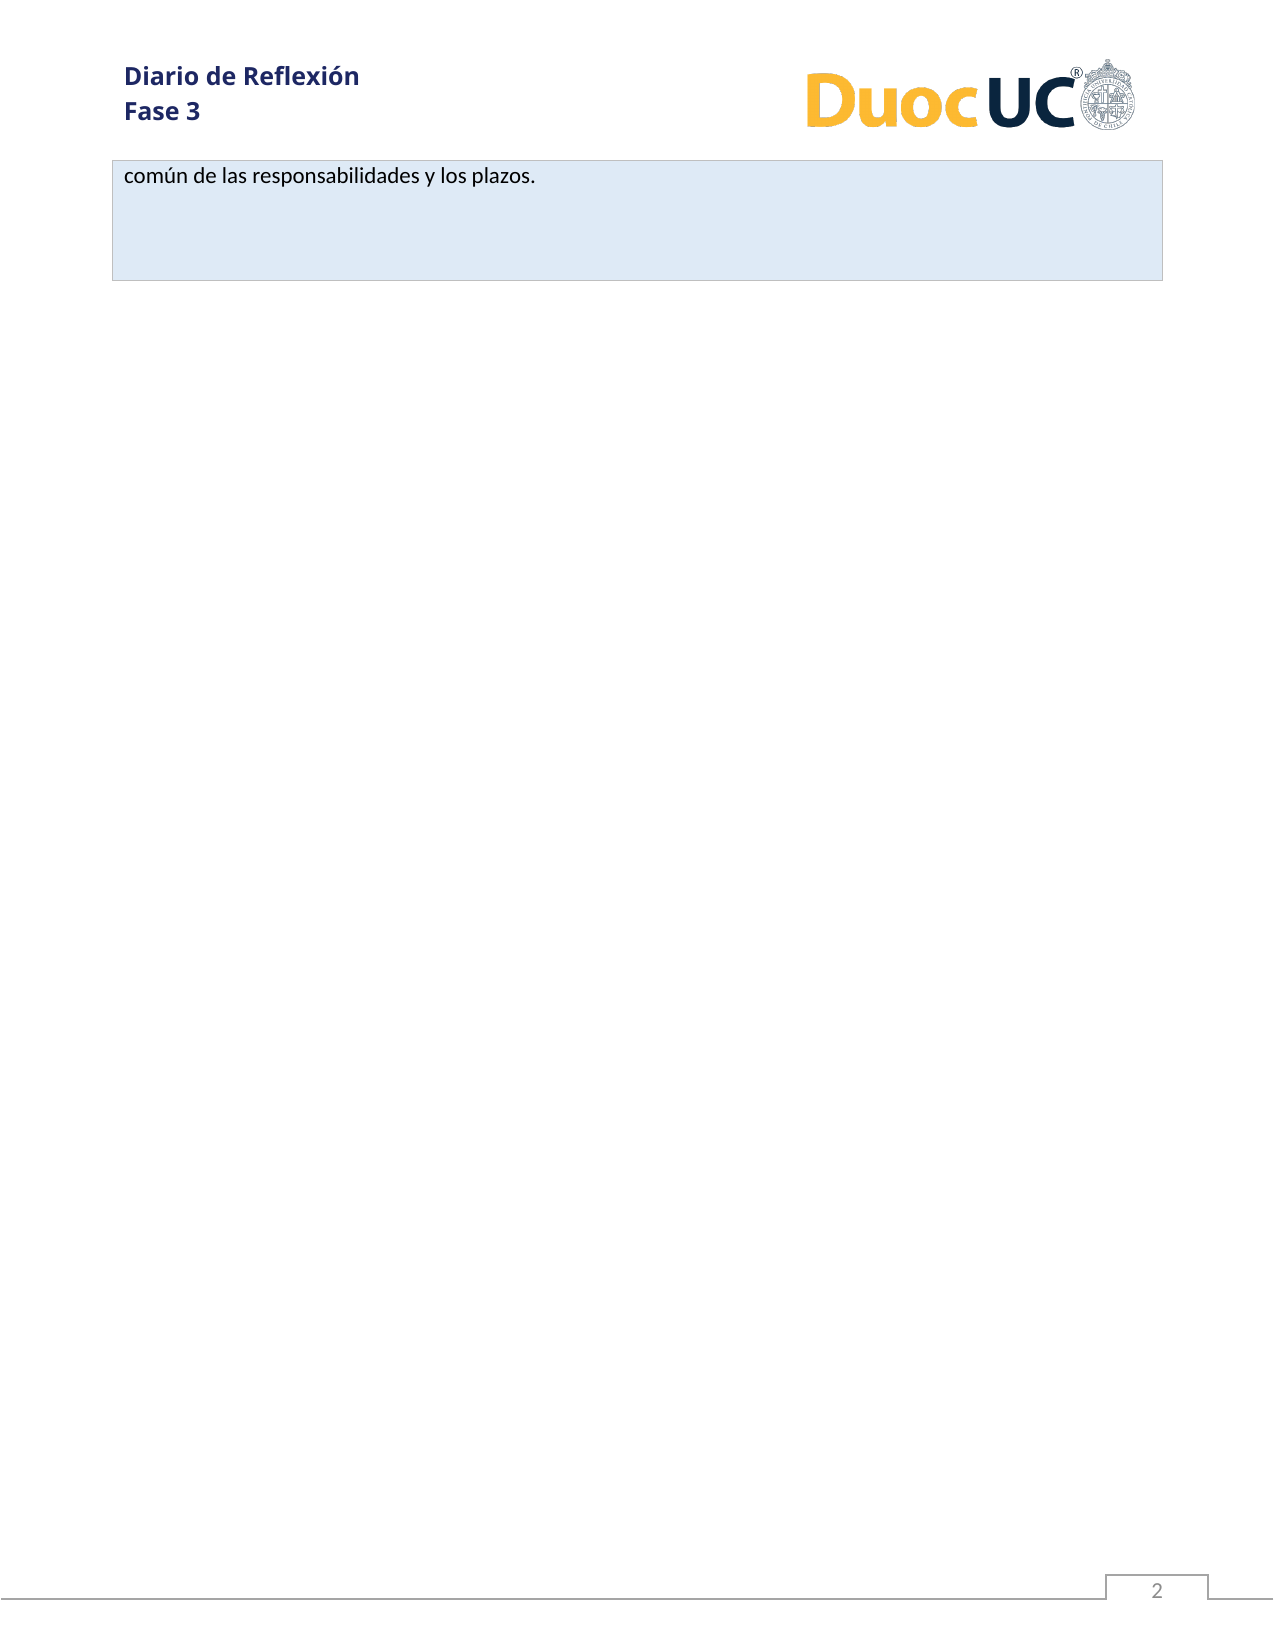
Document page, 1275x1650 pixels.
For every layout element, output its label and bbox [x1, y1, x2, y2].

table_cell [113, 161, 1162, 280]
picture [807, 59, 1135, 130]
